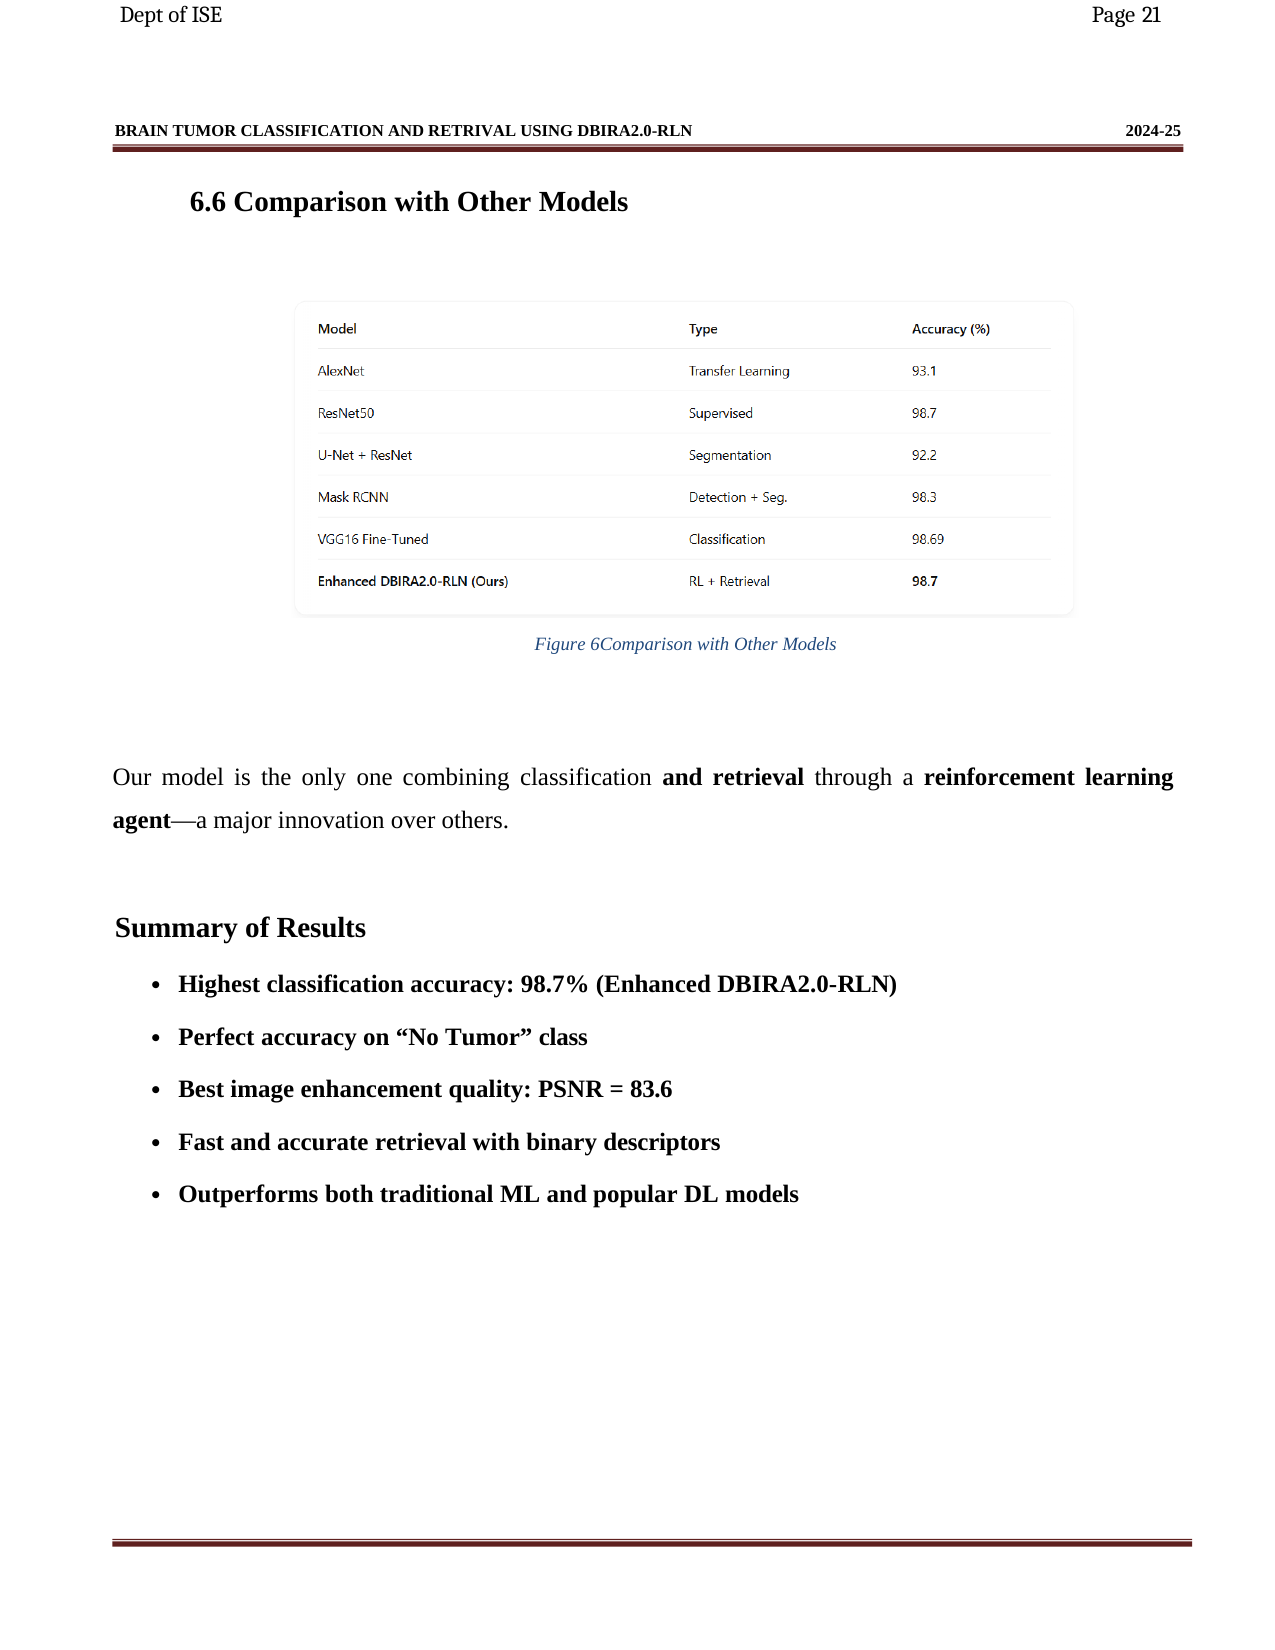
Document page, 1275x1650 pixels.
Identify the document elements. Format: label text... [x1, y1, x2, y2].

list Highest classification accuracy: 98.7% (Enhanced DBIRA2.0-RLN) [152, 969, 1200, 998]
subtitle Comparison with Other Models [189, 184, 1200, 218]
list Fast and accurate retrieval with binary descriptors [152, 1127, 1200, 1156]
text Our model is the only one combining classification and retrieval through a reinforcement learning agent—a major innovation over others. [112, 762, 1183, 834]
list Perfect accuracy on “No Tumor” class [152, 1022, 1200, 1051]
picture [291, 300, 1079, 618]
list Outperforms both traditional ML and popular DL models [152, 1179, 1200, 1208]
subtitle Summary of Results [114, 910, 1200, 943]
list Best image enhancement quality: PSNR = 83.6 [152, 1074, 1200, 1103]
